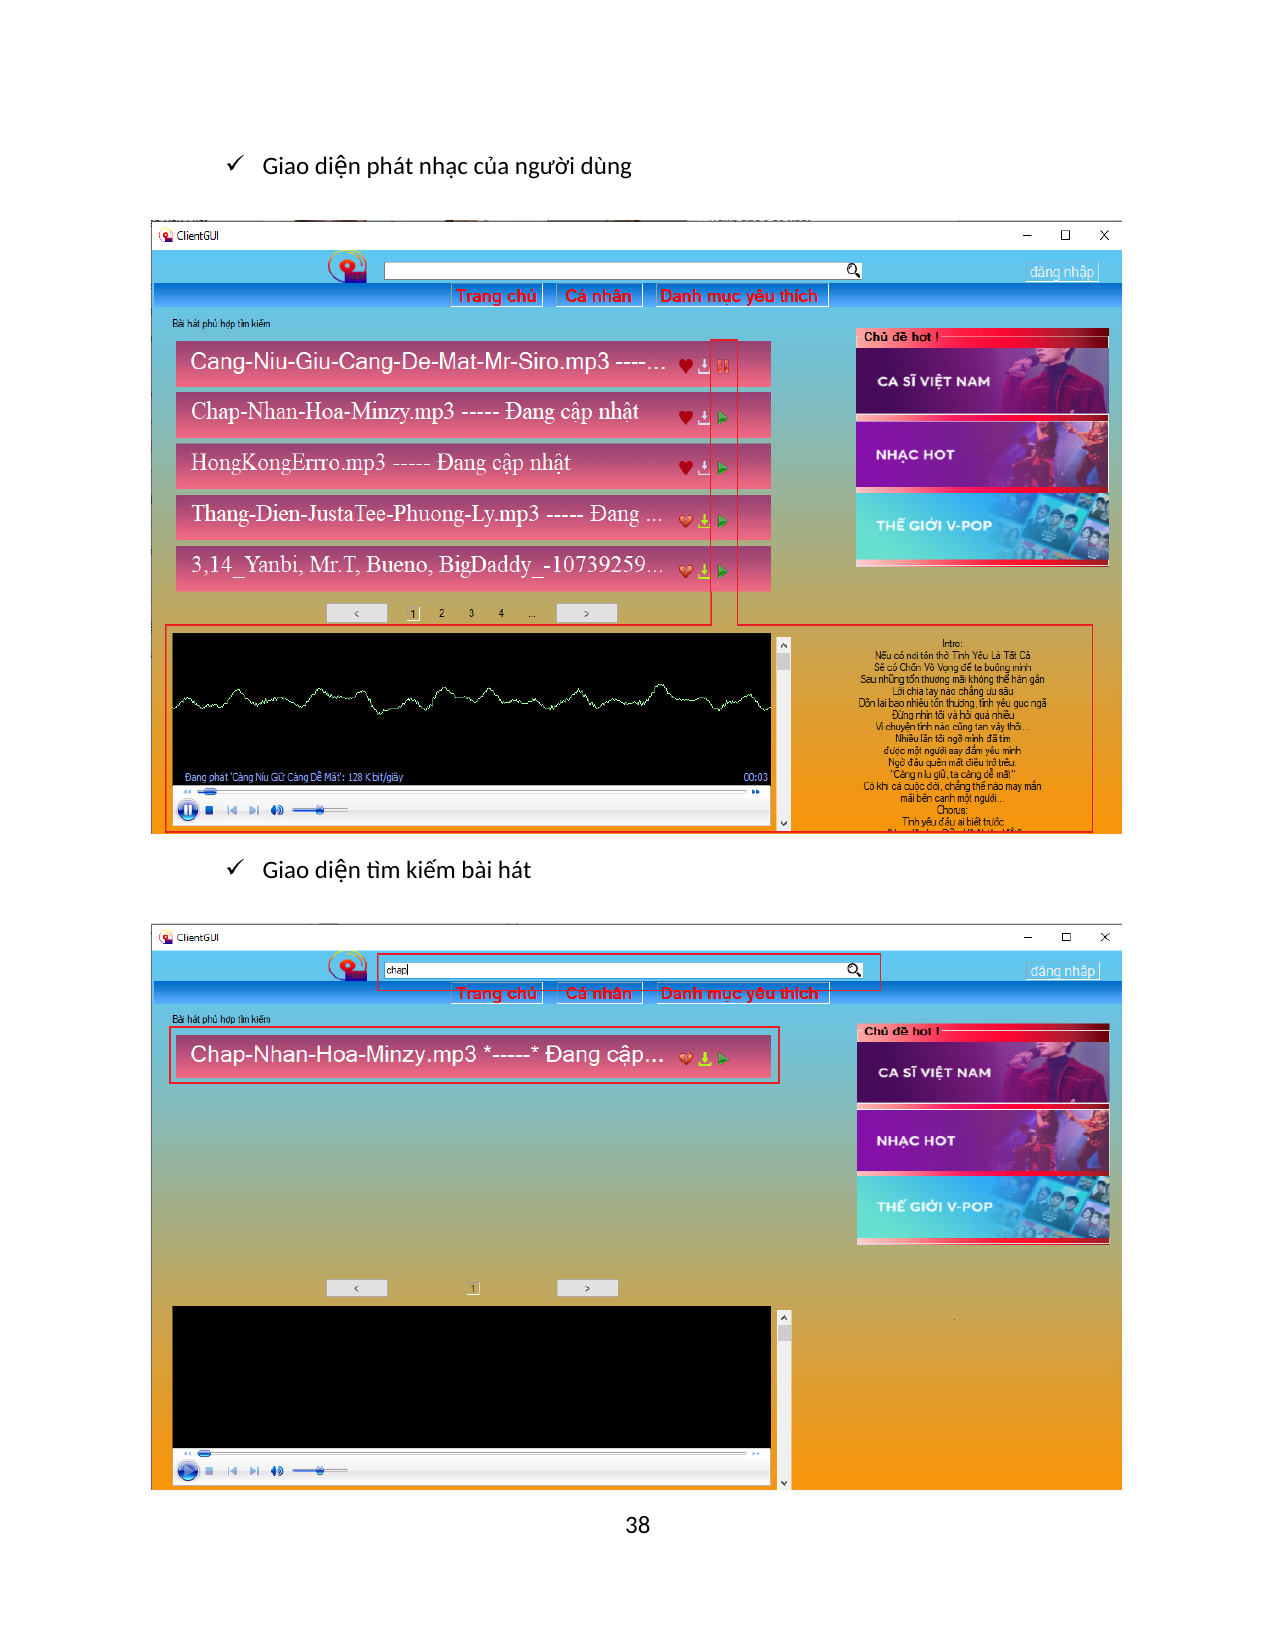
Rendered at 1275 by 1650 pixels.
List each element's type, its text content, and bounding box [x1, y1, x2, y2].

picture [150, 220, 1122, 833]
picture [150, 923, 1122, 1489]
list Giao diện phát nhạc của người dùng [225, 150, 1125, 181]
